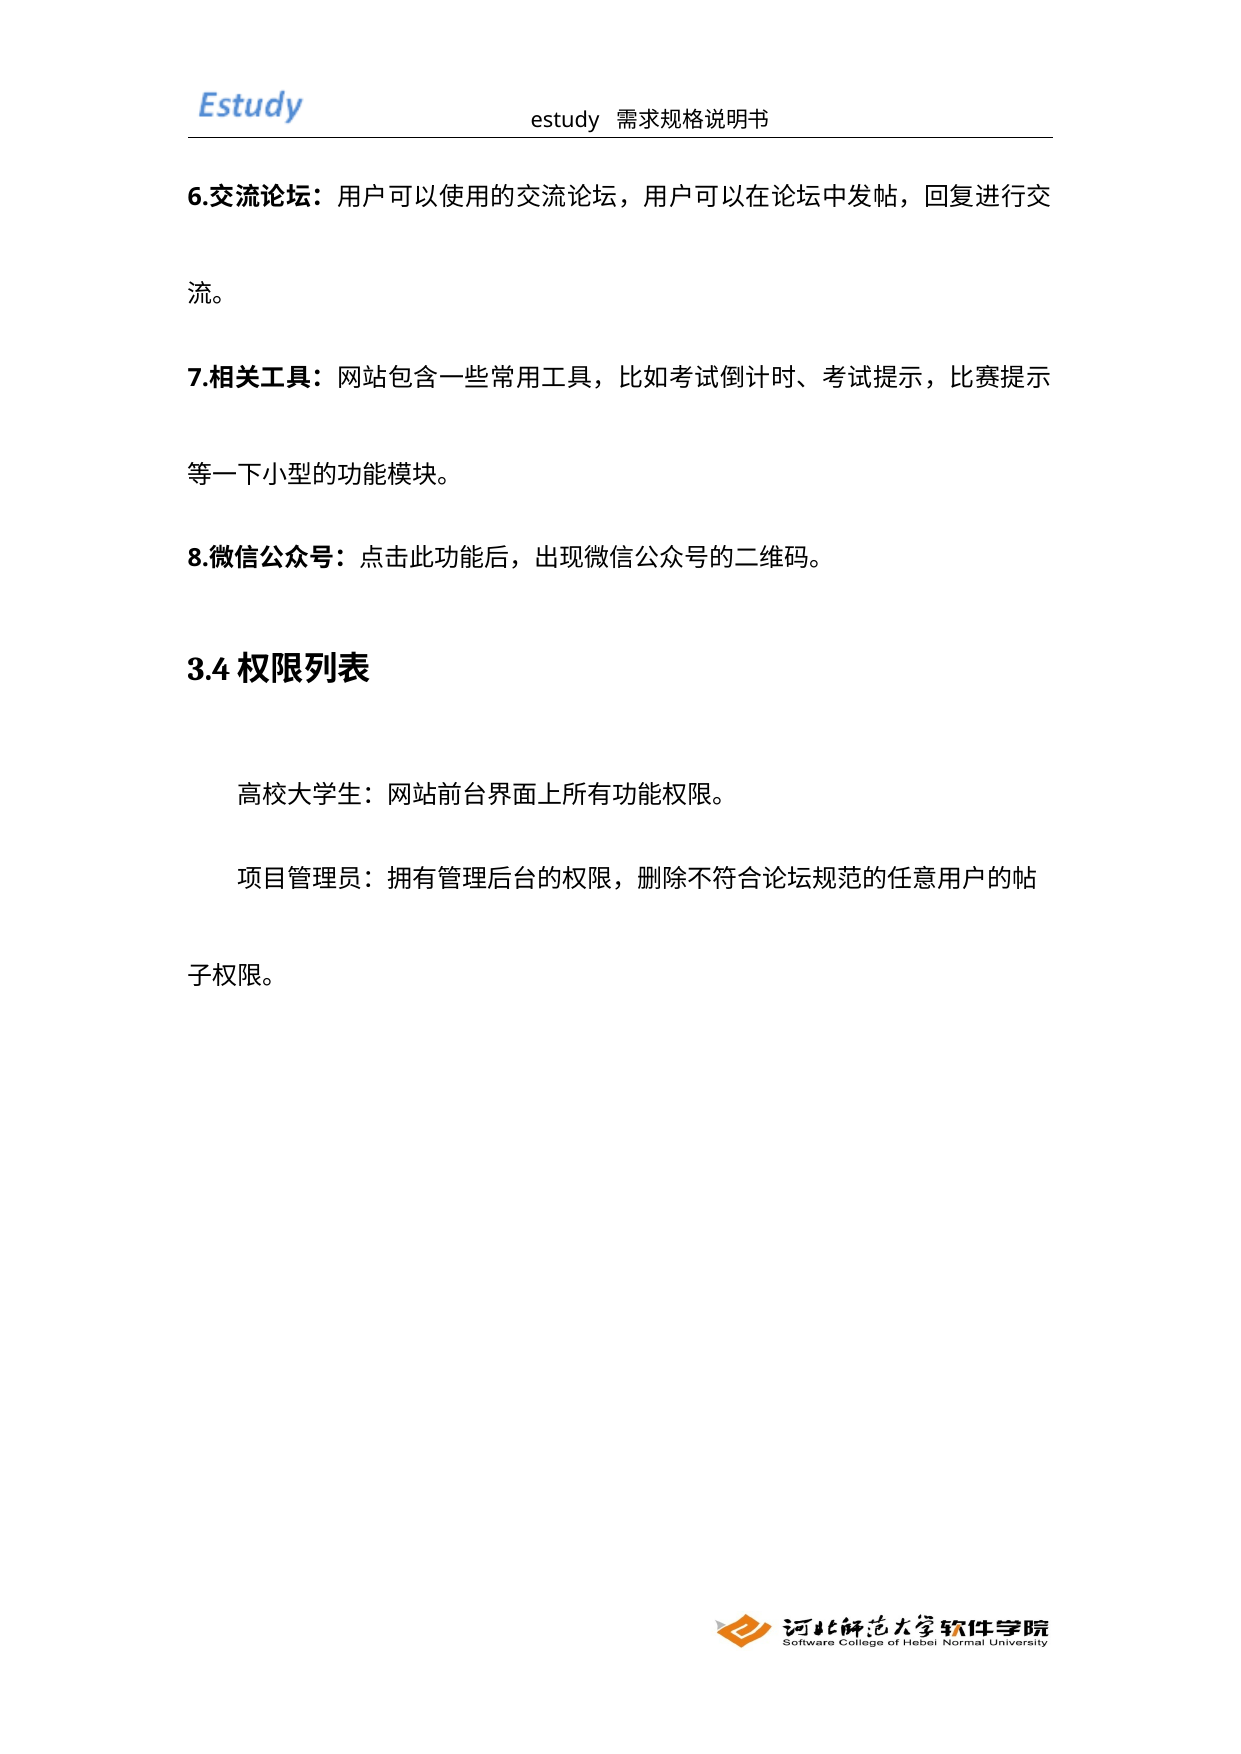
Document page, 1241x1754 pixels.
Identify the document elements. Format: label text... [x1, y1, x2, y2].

text 8.微信公众号：点击此功能后，出现微信公众号的二维码。 [187, 523, 1053, 588]
picture [710, 1611, 1053, 1651]
text 6.交流论坛：用户可以使用的交流论坛，用户可以在论坛中发帖，回复进行交流。 [187, 162, 1053, 324]
text 高校大学生：网站前台界面上所有功能权限。 [187, 761, 1053, 826]
text 项目管理员：拥有管理后台的权限，删除不符合论坛规范的任意用户的帖子权限。 [187, 844, 1053, 1006]
text 7.相关工具：网站包含一些常用工具，比如考试倒计时、考试提示，比赛提示等一下小型的功能模块。 [187, 343, 1053, 505]
subtitle 3.4权限列表 [187, 633, 1053, 698]
picture [187, 88, 310, 128]
